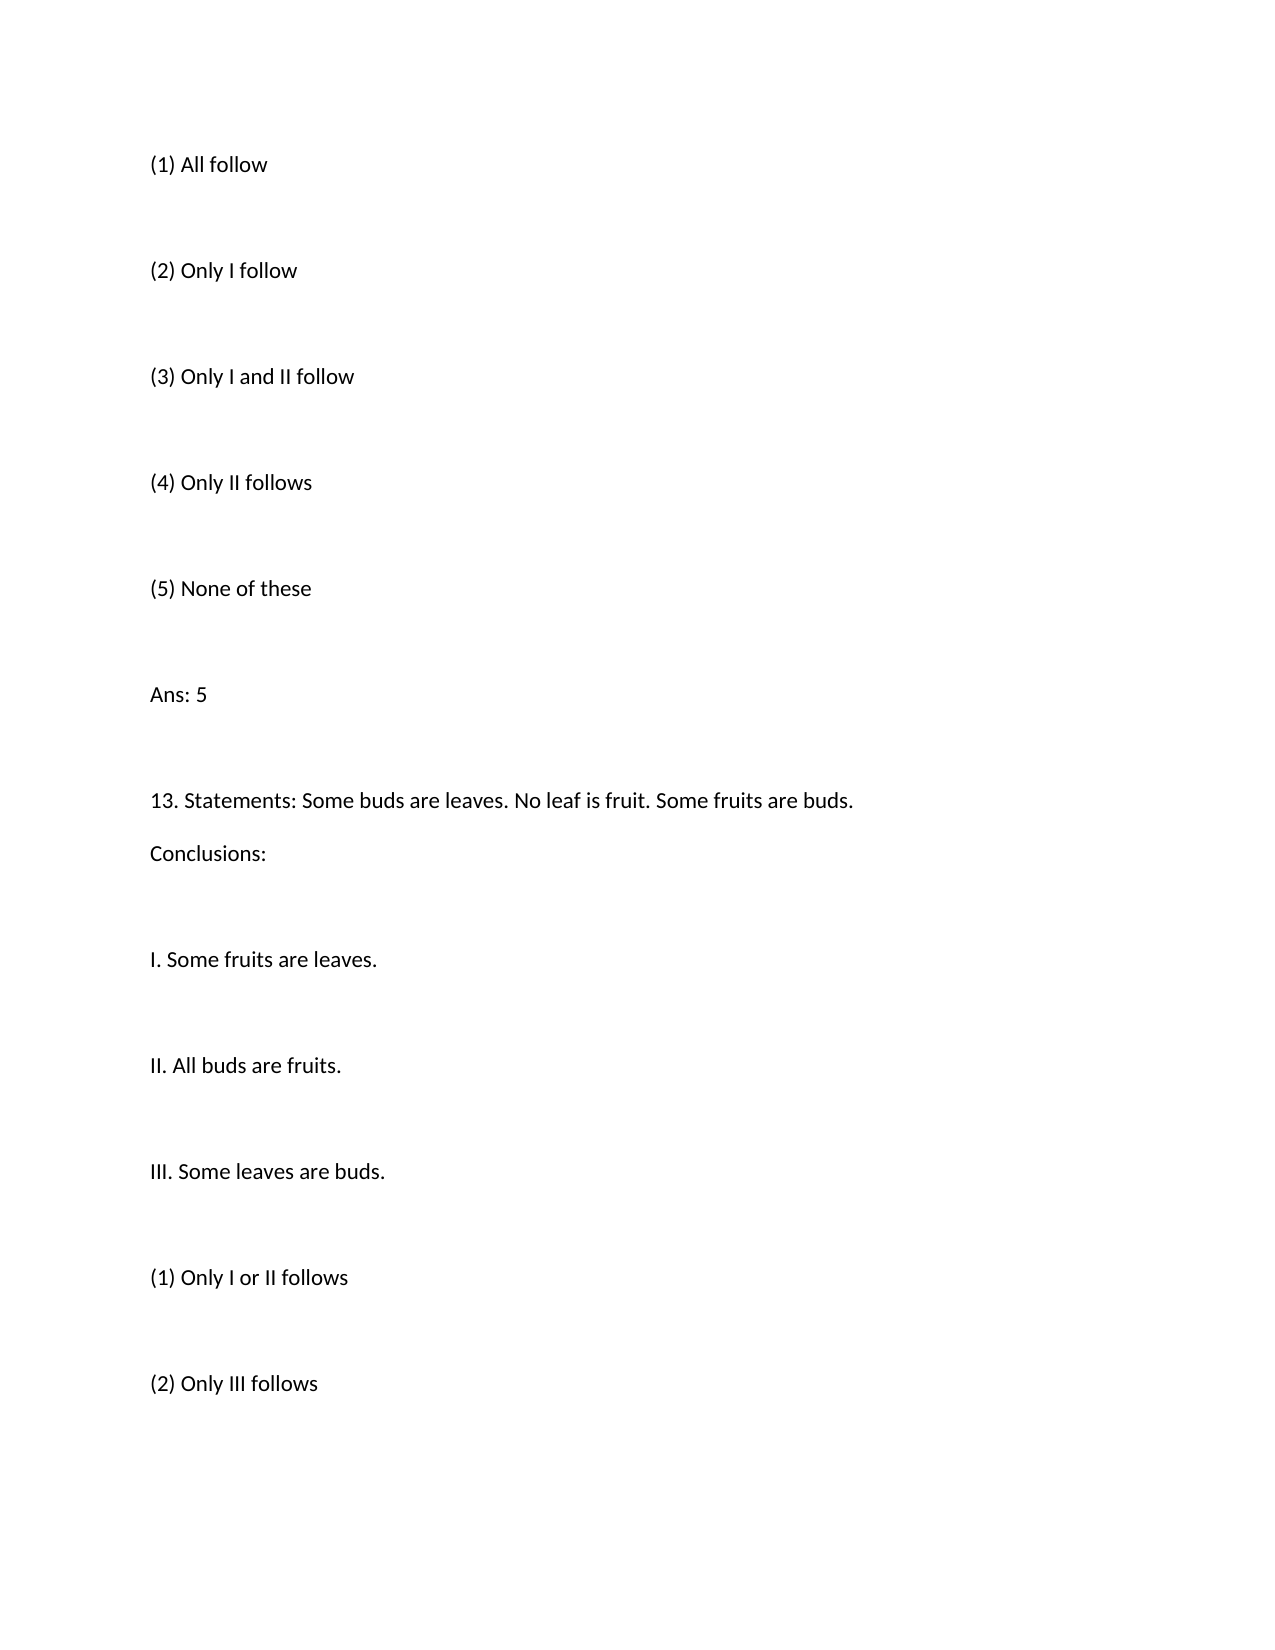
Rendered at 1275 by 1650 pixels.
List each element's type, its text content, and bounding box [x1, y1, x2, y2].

text II. All buds are fruits. [150, 1051, 1125, 1079]
text (5) None of these [150, 574, 1125, 602]
text Ans: 5 [150, 680, 1125, 708]
text 13. Statements: Some buds are leaves. No leaf is fruit. Some fruits are buds. [150, 786, 1125, 814]
text (4) Only II follows [150, 468, 1125, 496]
text (3) Only I and II follow [150, 362, 1125, 390]
text (1) Only I or II follows [150, 1263, 1125, 1291]
text (2) Only I follow [150, 256, 1125, 284]
text III. Some leaves are buds. [150, 1157, 1125, 1185]
text Conclusions: [150, 839, 1125, 867]
text (2) Only III follows [150, 1369, 1125, 1397]
text (1) All follow [150, 150, 1125, 178]
text I. Some fruits are leaves. [150, 945, 1125, 973]
